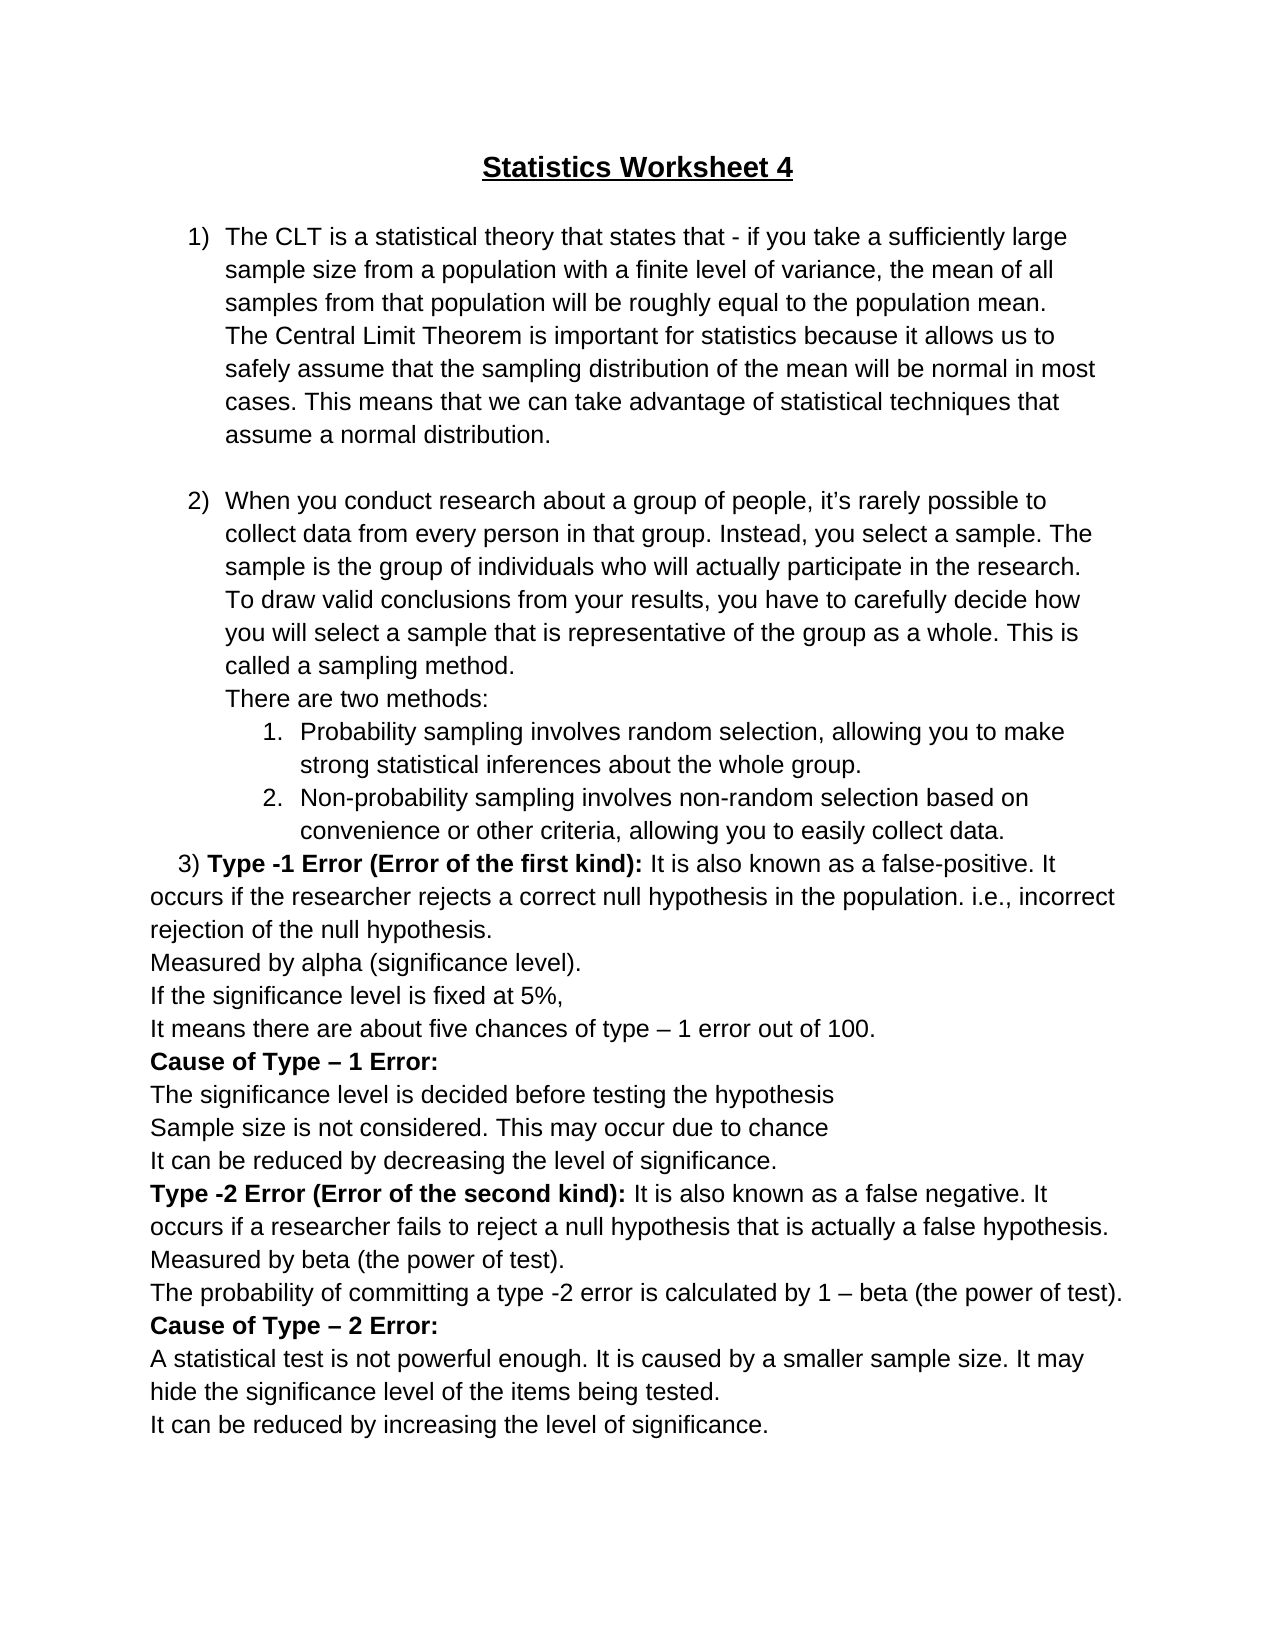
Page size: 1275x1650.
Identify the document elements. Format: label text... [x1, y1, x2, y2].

list Probability sampling involves random selection, allowing you to make strong statistical inferences about the whole group. [262, 717, 1125, 779]
text To draw valid conclusions from your results, you have to carefully decide how you will select a sample that is representative of the group as a whole. This is called a sampling method. [225, 585, 1125, 679]
list Non-probability sampling involves non-random selection based on convenience or other criteria, allowing you to easily collect data. [262, 783, 1125, 845]
list The CLT is a statistical theory that states that - if you take a sufficiently large sample size from a population with a finite level of variance, the mean of all samples from that population will be roughly equal to the population mean. [187, 222, 1125, 316]
text If the significance level is fixed at 5%, [150, 981, 1125, 1010]
text It can be reduced by decreasing the level of significance. [150, 1146, 1125, 1175]
text Cause of Type – 1 Error: [150, 1047, 1125, 1076]
text A statistical test is not powerful enough. It is caused by a smaller sample size. It may hide the significance level of the items being tested. [150, 1344, 1125, 1406]
text The Central Limit Theorem is important for statistics because it allows us to safely assume that the sampling distribution of the mean will be normal in most cases. This means that we can take advantage of statistical techniques that assume a normal distribution. [225, 321, 1125, 448]
text Type -2 Error (Error of the second kind): It is also known as a false negative. It occurs if a researcher fails to reject a null hypothesis that is actually a false hypothesis. Measured by beta (the power of test). [150, 1179, 1125, 1274]
text Statistics Worksheet 4 [150, 150, 1125, 183]
text The significance level is decided before testing the hypothesis [150, 1080, 1125, 1109]
text 3) Type -1 Error (Error of the first kind): It is also known as a false-positive. It occurs if the researcher rejects a correct null hypothesis in the population. i.e., incorrect rejection of the null hypothesis. [150, 849, 1125, 944]
text Cause of Type – 2 Error: [150, 1311, 1125, 1340]
text It means there are about five chances of type – 1 error out of 100. [150, 1014, 1125, 1043]
text It can be reduced by increasing the level of significance. [150, 1410, 1125, 1439]
text Sample size is not considered. This may occur due to chance [150, 1113, 1125, 1142]
list When you conduct research about a group of people, it’s rarely possible to collect data from every person in that group. Instead, you select a sample. The sample is the group of individuals who will actually participate in the research. [187, 486, 1125, 581]
text The probability of committing a type -2 error is calculated by 1 – beta (the power of test). [150, 1278, 1125, 1307]
text Measured by alpha (significance level). [150, 948, 1125, 977]
text There are two methods: [225, 684, 1125, 713]
